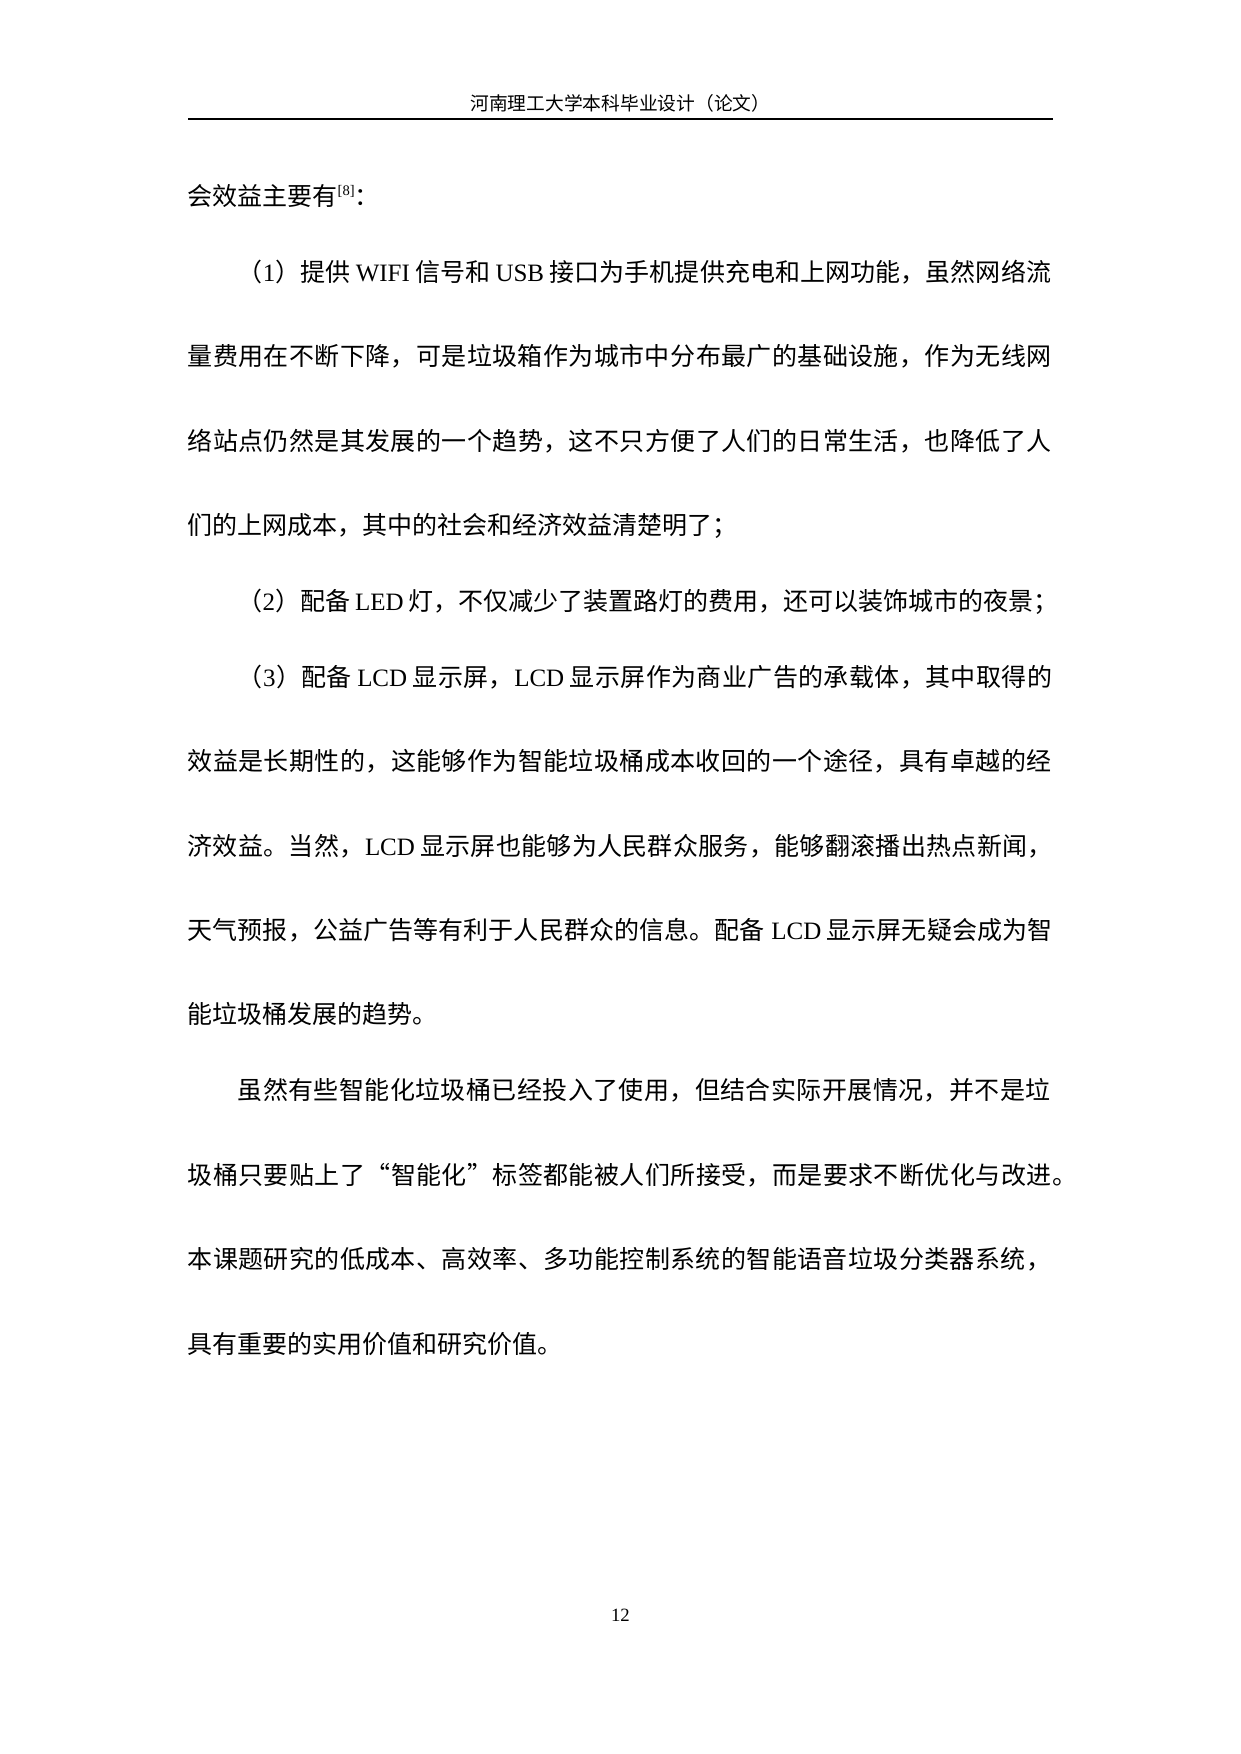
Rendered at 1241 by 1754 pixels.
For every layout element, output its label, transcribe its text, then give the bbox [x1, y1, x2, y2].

text 经过研究现状可以看出国内外广大学者对“智能化”垃圾桶做了很多研究，怎样使其社会效益和经济效益最大化，降低制作成本，也必将成为智能化垃圾桶的改进趋势。就现在的科学技术水平而言，智能化垃圾桶已实现的经济和社会效益主要有[8]： [187, 162, 1053, 227]
text （2）配备LED灯，不仅减少了装置路灯的费用，还可以装饰城市的夜景； [187, 567, 1053, 632]
text （1）提供WIFI信号和USB接口为手机提供充电和上网功能，虽然网络流量费用在不断下降，可是垃圾箱作为城市中分布最广的基础设施，作为无线网络站点仍然是其发展的一个趋势，这不只方便了人们的日常生活，也降低了人们的上网成本，其中的社会和经济效益清楚明了； [187, 238, 1053, 556]
text （3）配备LCD显示屏，LCD显示屏作为商业广告的承载体，其中取得的效益是长期性的，这能够作为智能垃圾桶成本收回的一个途径，具有卓越的经济效益。当然，LCD显示屏也能够为人民群众服务，能够翻滚播出热点新闻，天气预报，公益广告等有利于人民群众的信息。配备LCD显示屏无疑会成为智能垃圾桶发展的趋势。 [187, 643, 1053, 1046]
text 虽然有些智能化垃圾桶已经投入了使用，但结合实际开展情况，并不是垃圾桶只要贴上了“智能化”标签都能被人们所接受，而是要求不断优化与改进。本课题研究的低成本、高效率、多功能控制系统的智能语音垃圾分类器系统，具有重要的实用价值和研究价值。 [187, 1056, 1053, 1375]
